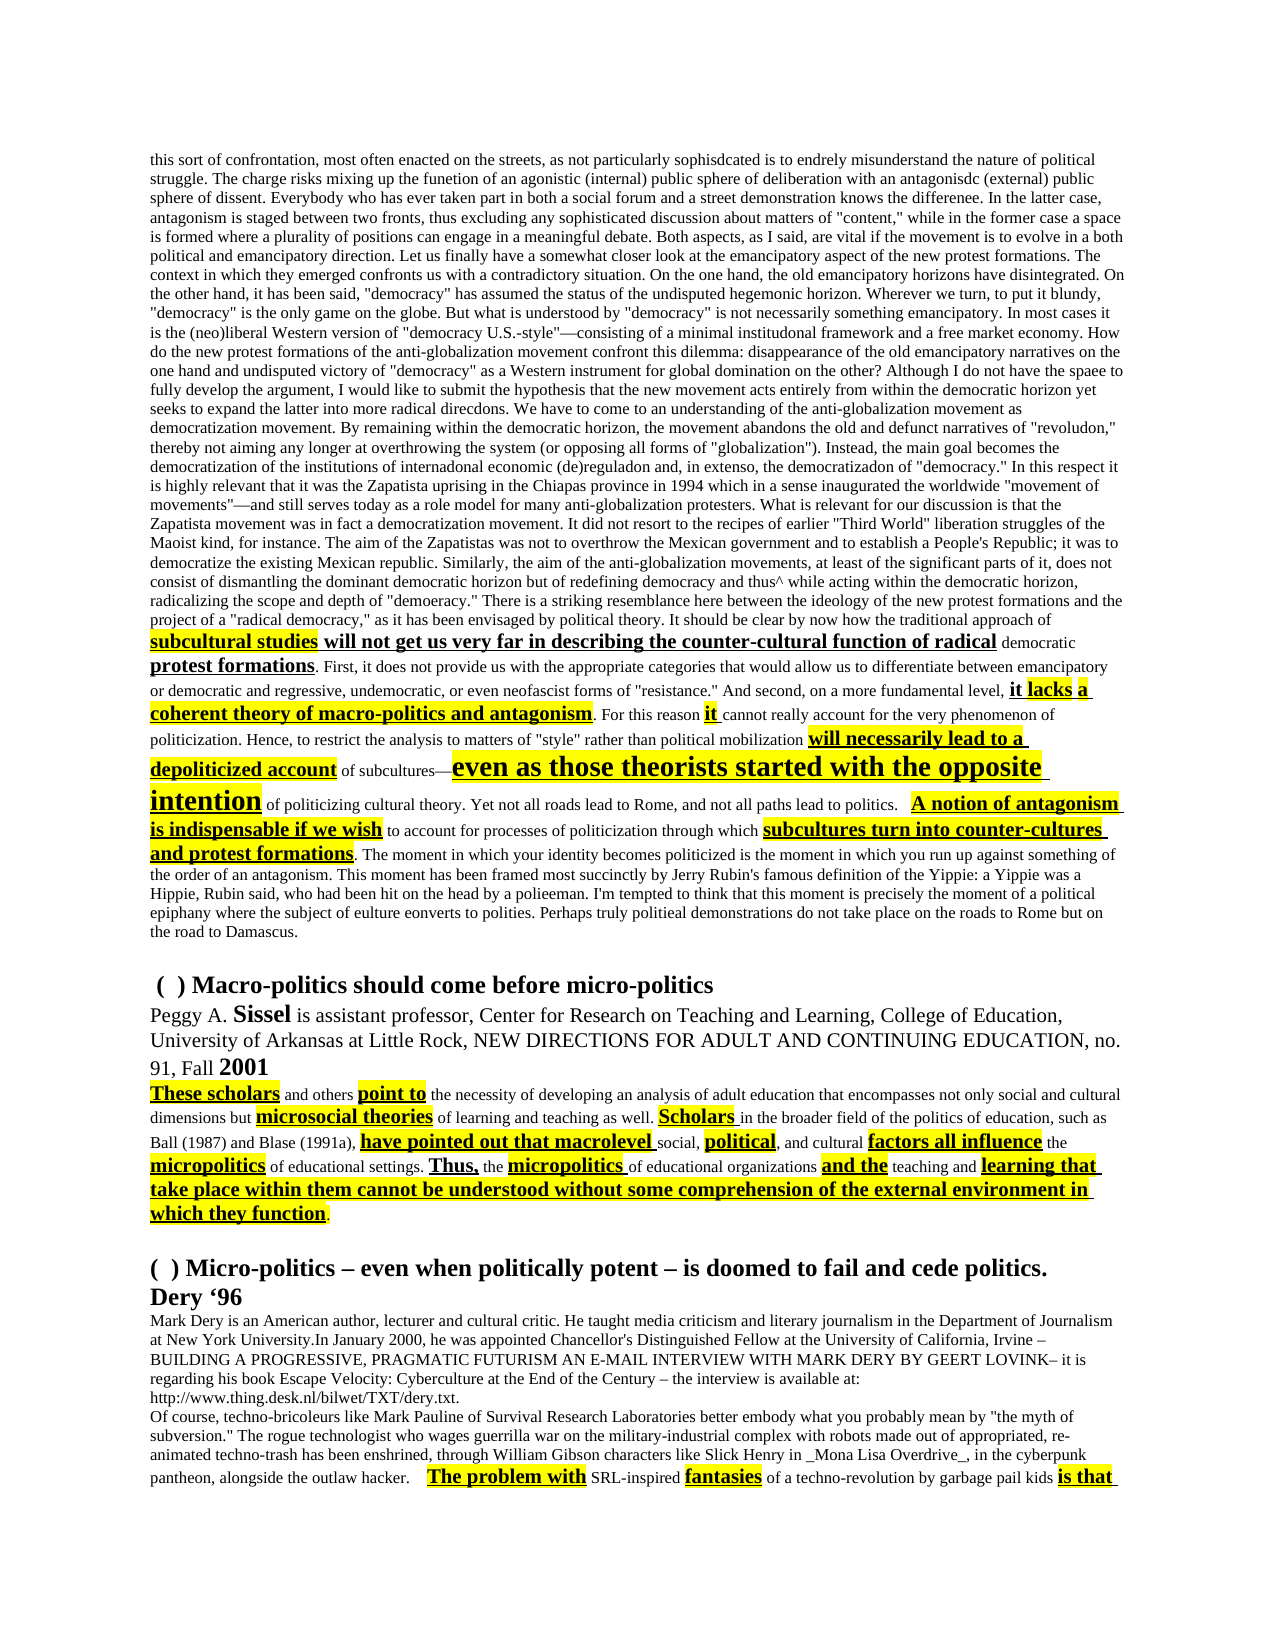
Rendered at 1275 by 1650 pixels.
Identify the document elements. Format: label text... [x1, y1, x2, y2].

text Peggy A. Sissel is assistant professor, Center for Research on Teaching and Learning, College of Education, University of Arkansas at Little Rock, NEW DIRECTIONS FOR ADULT AND CONTINUING EDUCATION, no. 91, Fall 2001 [150, 999, 1125, 1080]
text ( ) Macro-politics should come before micro-politics [150, 970, 1125, 999]
text Dery ‘96 [150, 1282, 1125, 1311]
text Mark Dery is an American author, lecturer and cultural critic. He taught media criticism and literary journalism in the Department of Journalism at New York University.In January 2000, he was appointed Chancellor's Distinguished Fellow at the University of California, Irvine – BUILDING A PROGRESSIVE, PRAGMATIC FUTURISM AN E-MAIL INTERVIEW WITH MARK DERY BY GEERT LOVINK– it is regarding his book Escape Velocity: Cyberculture at the End of the Century – the interview is available at: http://www.thing.desk.nl/bilwet/TXT/dery.txt. [150, 1311, 1125, 1407]
text These scholars and others point to the necessity of developing an analysis of adult education that encompasses not only social and cultural dimensions but microsocial theories of learning and teaching as well. Scholars in the broader field of the politics of education, such as Ball (1987) and Blase (1991a), have pointed out that macrolevel social, political, and cultural factors all influence the micropolitics of educational settings. Thus, the micropolitics of educational organizations and the teaching and learning that take place within them cannot be understood without some comprehension of the external environment in which they function. [150, 1080, 1125, 1225]
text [150, 150, 1125, 941]
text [150, 1407, 1125, 1488]
text ( ) Micro-politics – even when politically potent – is doomed to fail and cede politics. [150, 1253, 1125, 1282]
